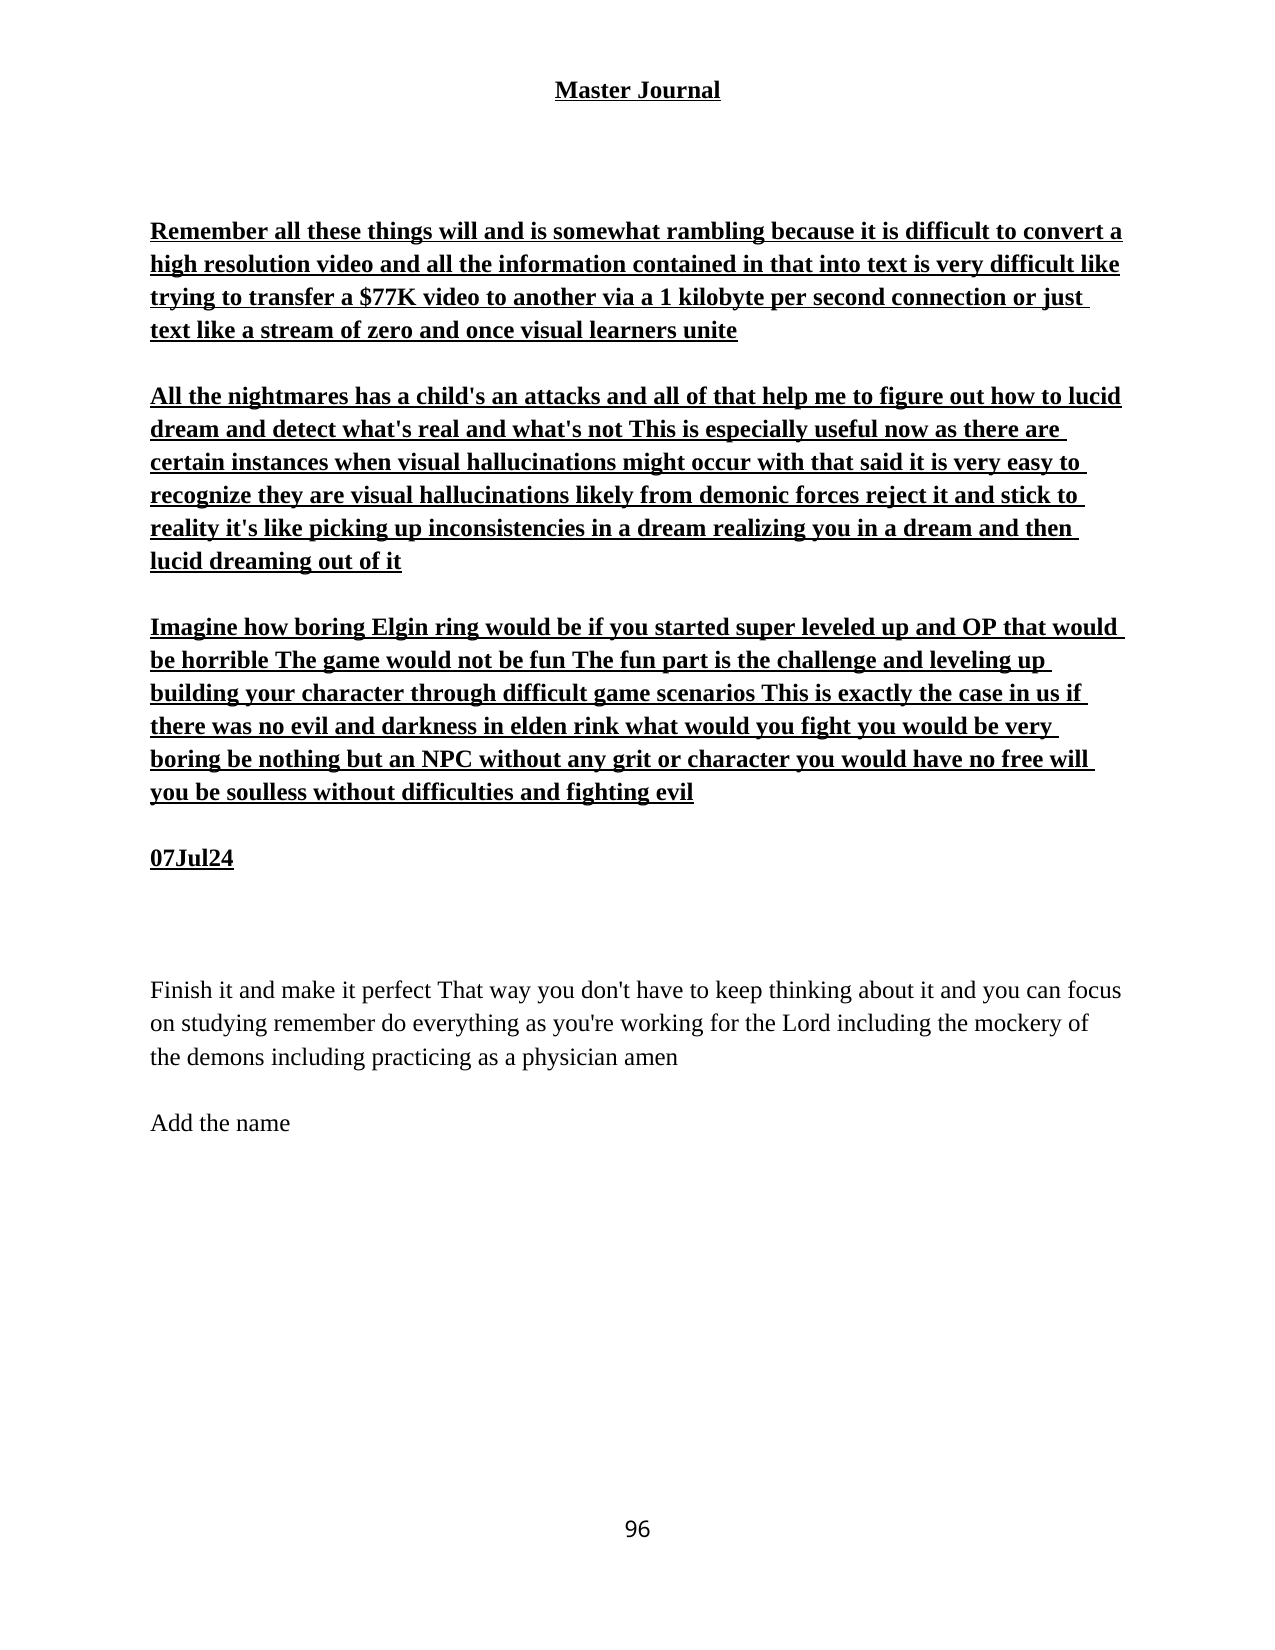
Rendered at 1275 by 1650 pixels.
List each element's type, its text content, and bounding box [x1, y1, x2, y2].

text Finish it and make it perfect That way you don't have to keep thinking about it and you can focus on studying remember do everything as you're working for the Lord including the mockery of the demons including practicing as a physician amen [150, 976, 1125, 1070]
text Add the name [150, 1108, 1125, 1136]
text All the nightmares has a child's an attacks and all of that help me to figure out how to lucid dream and detect what's real and what's not This is especially useful now as there are certain instances when visual hallucinations might occur with that said it is very easy to recognize they are visual hallucinations likely from demonic forces reject it and stick to reality it's like picking up inconsistencies in a dream realizing you in a dream and then lucid dreaming out of it [150, 381, 1125, 575]
text Imagine how boring Elgin ring would be if you started super leveled up and OP that would be horrible The game would not be fun The fun part is the challenge and leveling up building your character through difficult game scenarios This is exactly the case in us if there was no evil and darkness in elden rink what would you fight you would be very boring be nothing but an NPC without any grit or character you would have no free will you be soulless without difficulties and fighting evil [150, 639, 1125, 806]
text Remember all these things will and is somewhat rambling because it is difficult to convert a high resolution video and all the information contained in that into text is very difficult like trying to transfer a $77K video to another via a 1 kilobyte per second connection or just text like a stream of zero and once visual learners unite [150, 216, 1125, 344]
text 07Jul24 [150, 843, 1125, 872]
